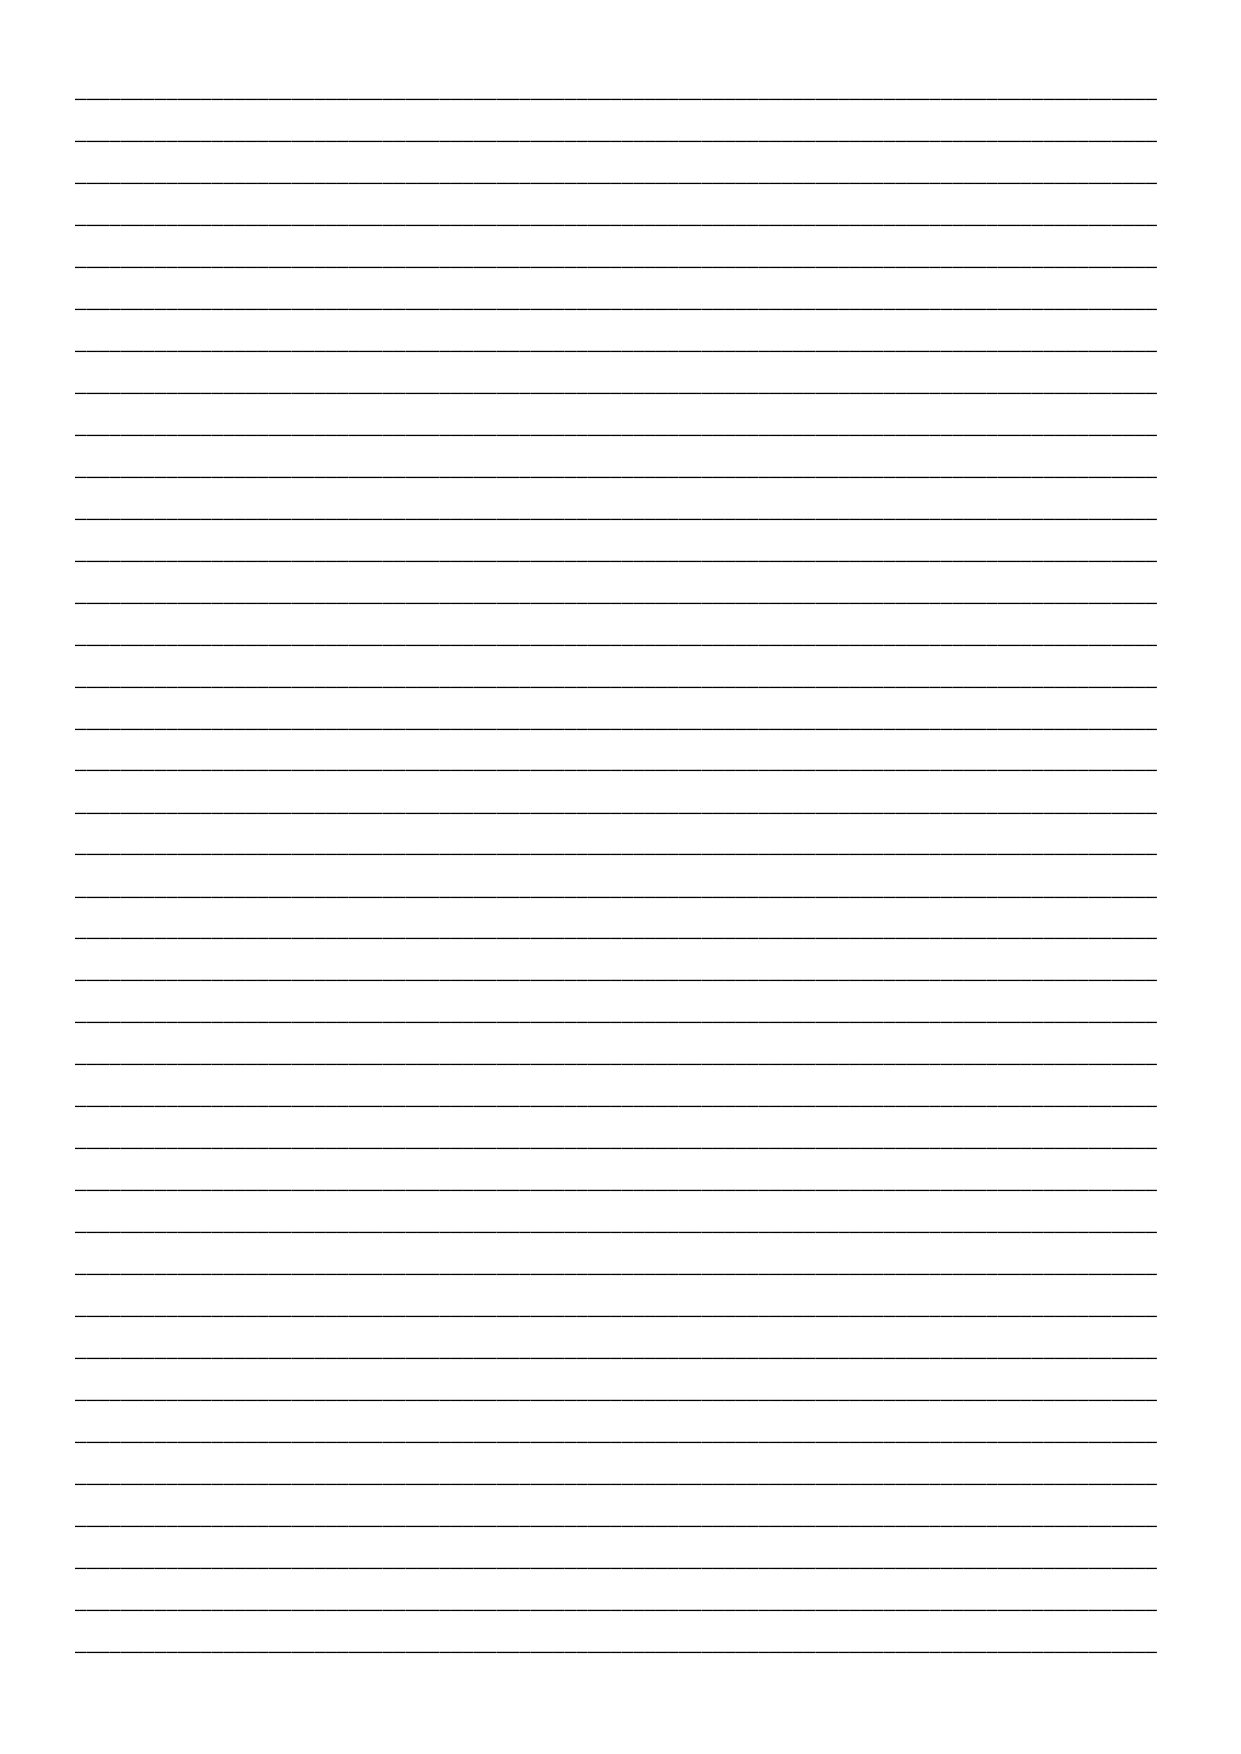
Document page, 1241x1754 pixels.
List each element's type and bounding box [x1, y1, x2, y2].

text [75, 75, 1165, 1656]
